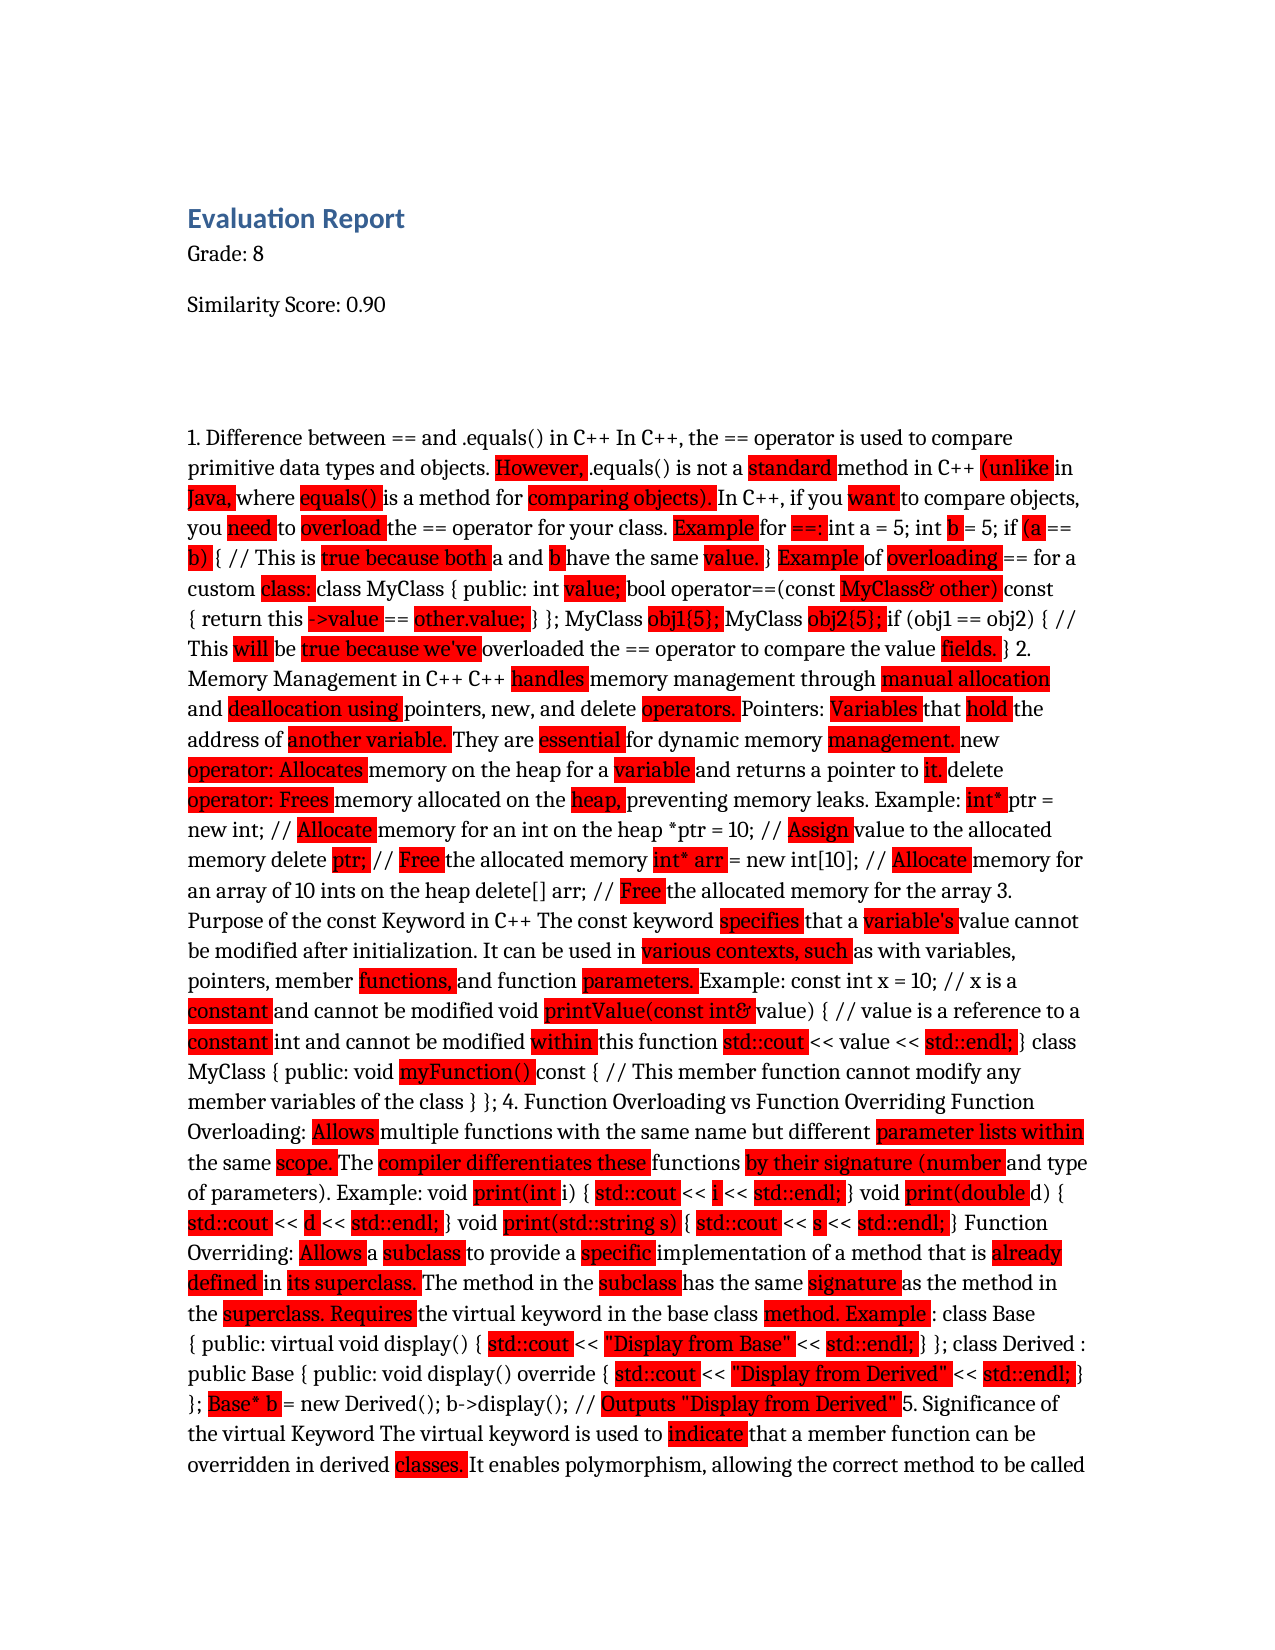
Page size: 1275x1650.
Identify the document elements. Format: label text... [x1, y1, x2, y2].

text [187, 424, 1087, 1478]
subtitle Evaluation Report [187, 200, 1087, 236]
text Similarity Score: 0.90 [187, 292, 1087, 318]
text Grade: 8 [187, 241, 1087, 267]
